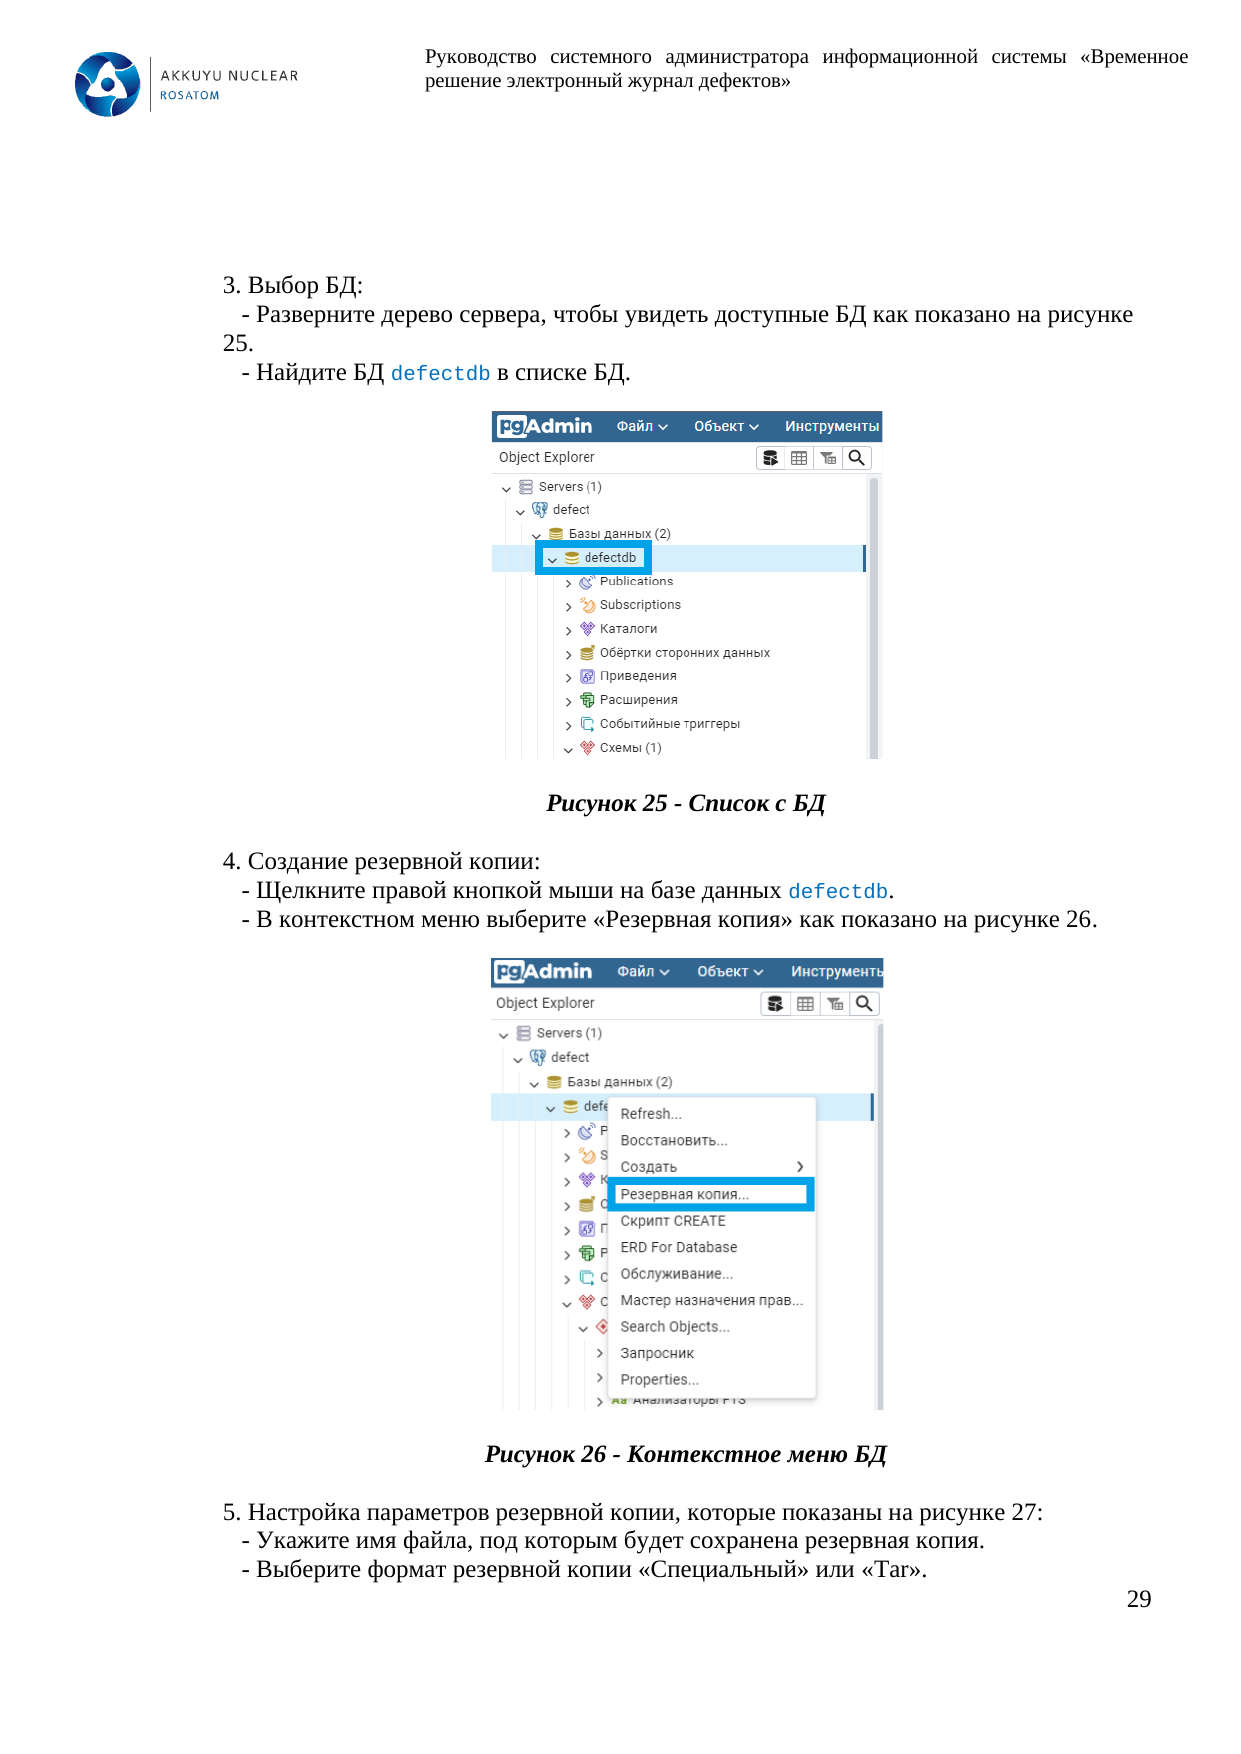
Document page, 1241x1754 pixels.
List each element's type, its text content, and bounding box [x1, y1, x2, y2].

picture [61, 44, 315, 124]
text - Найдите БД defectdb в списке БД. [223, 357, 1152, 386]
text - В контекстном меню выберите «Резервная копия» как показано на рисунке 26. [223, 904, 1152, 933]
text - Укажите имя файла, под которым будет сохранена резервная копия. [223, 1526, 1152, 1554]
text - Разверните дерево сервера, чтобы увидеть доступные БД как показано на рисунке 25. [223, 299, 1152, 357]
text 3. Выбор БД: [223, 271, 1152, 299]
text - Щелкните правой кнопкой мыши на базе данных defectdb. [223, 875, 1152, 904]
picture [491, 958, 884, 1410]
text 4. Создание резервной копии: [223, 846, 1152, 875]
text Рисунок 26 - Контекстное меню БД [223, 1439, 1152, 1468]
text 5. Настройка параметров резервной копии, которые показаны на рисунке 27: [223, 1497, 1152, 1526]
text Рисунок 25 - Список с БД [223, 788, 1152, 817]
picture [491, 411, 883, 759]
text - Выберите формат резервной копии «Специальный» или «Tar». [223, 1554, 1152, 1583]
